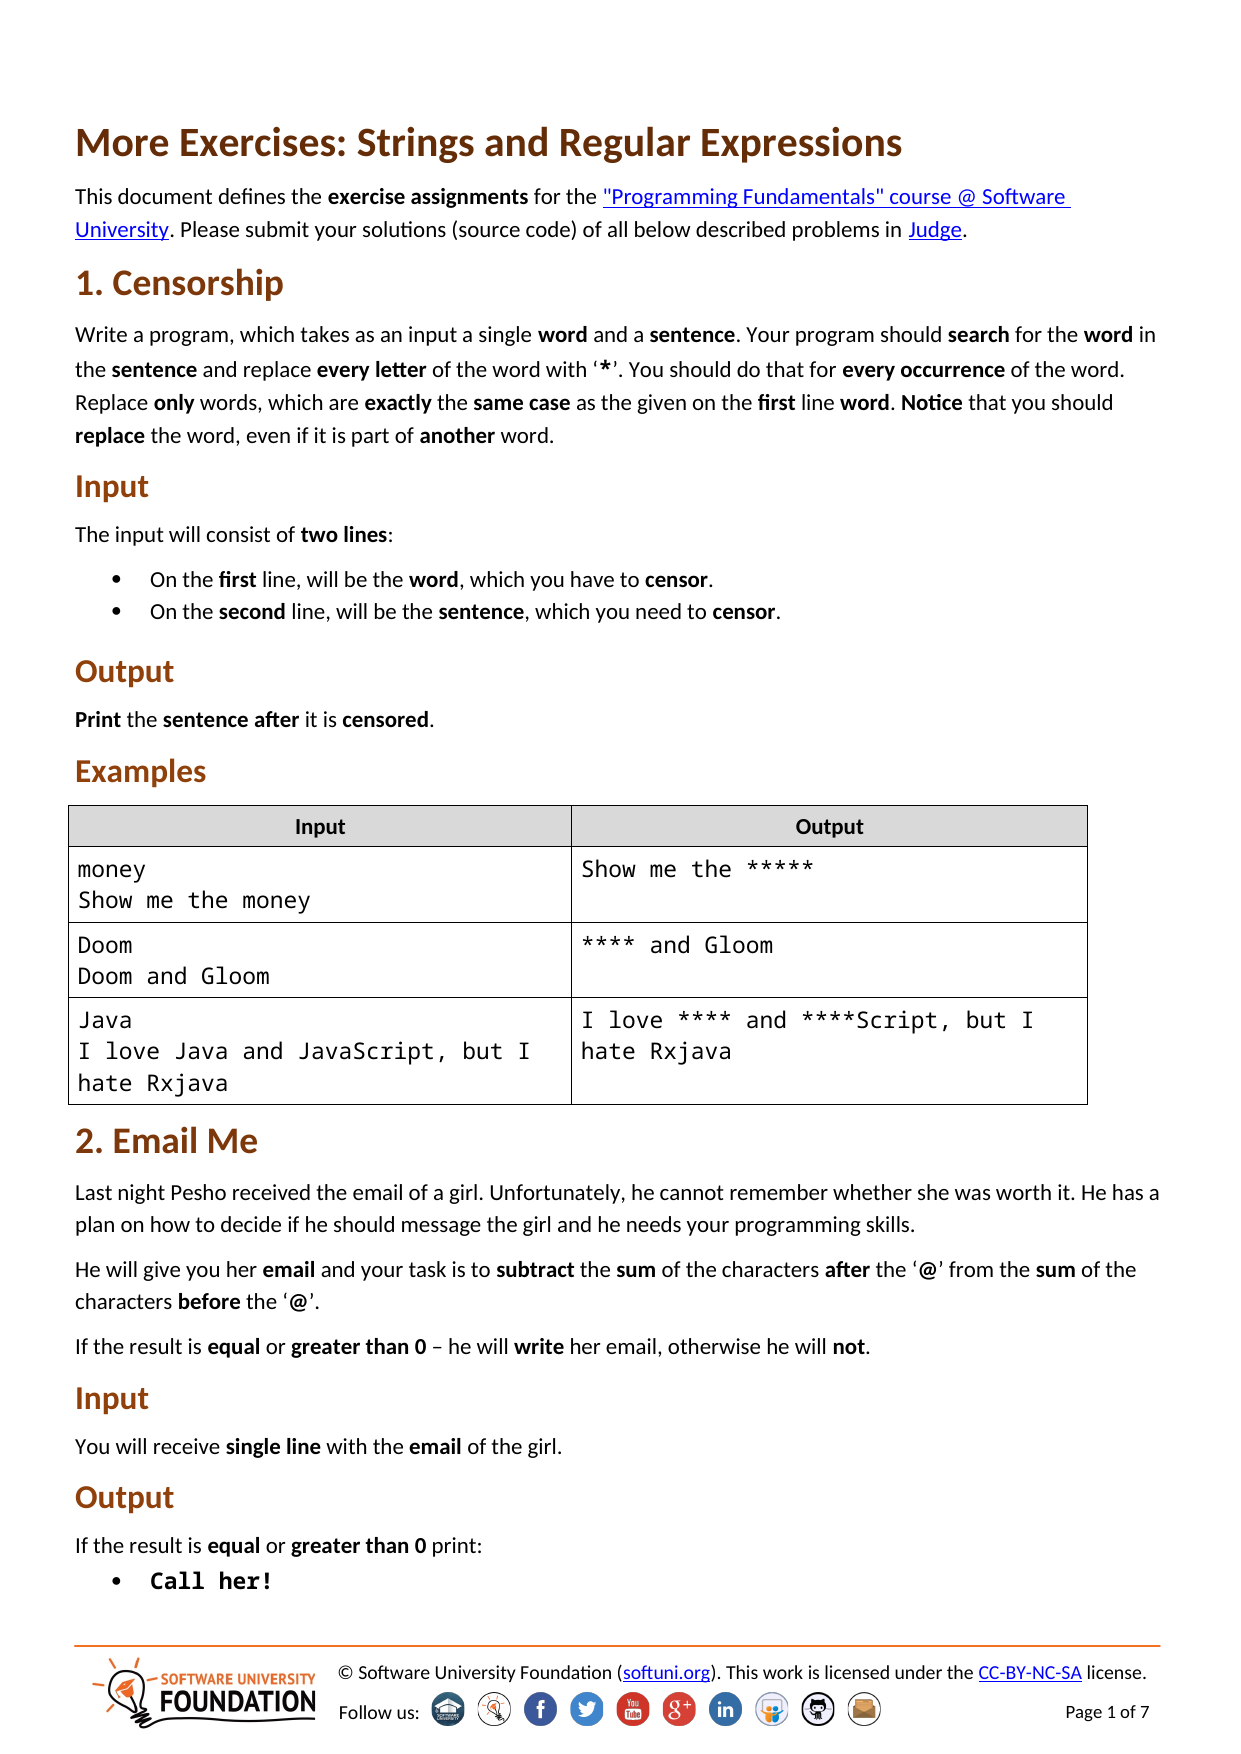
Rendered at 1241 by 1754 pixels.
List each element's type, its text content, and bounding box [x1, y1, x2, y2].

subtitle Output [75, 650, 1164, 691]
list On the second line, will be the sentence, which you need to censor. [112, 597, 1164, 625]
picture [477, 1692, 511, 1726]
subtitle Examples [75, 750, 1164, 791]
subtitle Email Me [75, 1117, 1164, 1163]
table_cell Show me the ***** [572, 847, 1087, 922]
list Call her! [112, 1565, 1164, 1596]
list On the first line, will be the word, which you have to censor. [112, 565, 1164, 593]
subtitle Input [75, 465, 1164, 506]
picture [847, 1692, 881, 1726]
table_cell Java I love Java and JavaScript, but I hate Rxjava [69, 998, 571, 1104]
picture [616, 1692, 650, 1726]
subtitle More Exercises: Strings and Regular Expressions [75, 116, 1164, 167]
text You will receive single line with the email of the girl. [75, 1432, 1164, 1460]
text This document defines the exercise assignments for the "Programming Fundamentals" course @ Software University. Please submit your solutions (source code) of all below described problems in Judge. [75, 182, 1164, 243]
picture [570, 1692, 604, 1726]
table_cell Doom Doom and Gloom [69, 923, 571, 997]
text If the result is equal or greater than 0 print: [75, 1532, 1164, 1560]
picture [709, 1692, 742, 1726]
subtitle Input [75, 1377, 1164, 1417]
text He will give you her email and your task is to subtract the sum of the characters after the ‘@’ from the sum of the characters before the ‘@’. [75, 1255, 1164, 1315]
picture [801, 1692, 835, 1726]
picture [755, 1692, 789, 1726]
table_cell I love **** and ****Script, but I hate Rxjava [572, 998, 1087, 1104]
table_header Input [69, 806, 571, 846]
picture [91, 1656, 315, 1729]
picture [662, 1692, 696, 1726]
text Write a program, which takes as an input a single word and a sentence. Your program should search for the word in the sentence and replace every letter of the word with ‘*’. You should do that for every occurrence of the word. Replace only words, which are exactly the same case as the given on the first line word. Notice that you should replace the word, even if it is part of another word. [75, 320, 1164, 449]
text The input will consist of two lines: [75, 521, 1164, 548]
picture [524, 1692, 557, 1726]
text Last night Pesho received the email of a girl. Unfortunately, he cannot remember whether she was worth it. He has a plan on how to decide if he should message the girl and he needs your programming skills. [75, 1178, 1164, 1238]
table_cell **** and Gloom [572, 923, 1087, 997]
picture [431, 1692, 465, 1726]
table_header Output [572, 806, 1087, 846]
subtitle Output [75, 1477, 1164, 1517]
text If the result is equal or greater than 0 – he will write her email, otherwise he will not. [75, 1332, 1164, 1360]
table_cell money Show me the money [69, 847, 571, 922]
text Print the sentence after it is censored. [75, 706, 1164, 733]
subtitle Censorship [75, 259, 1164, 305]
